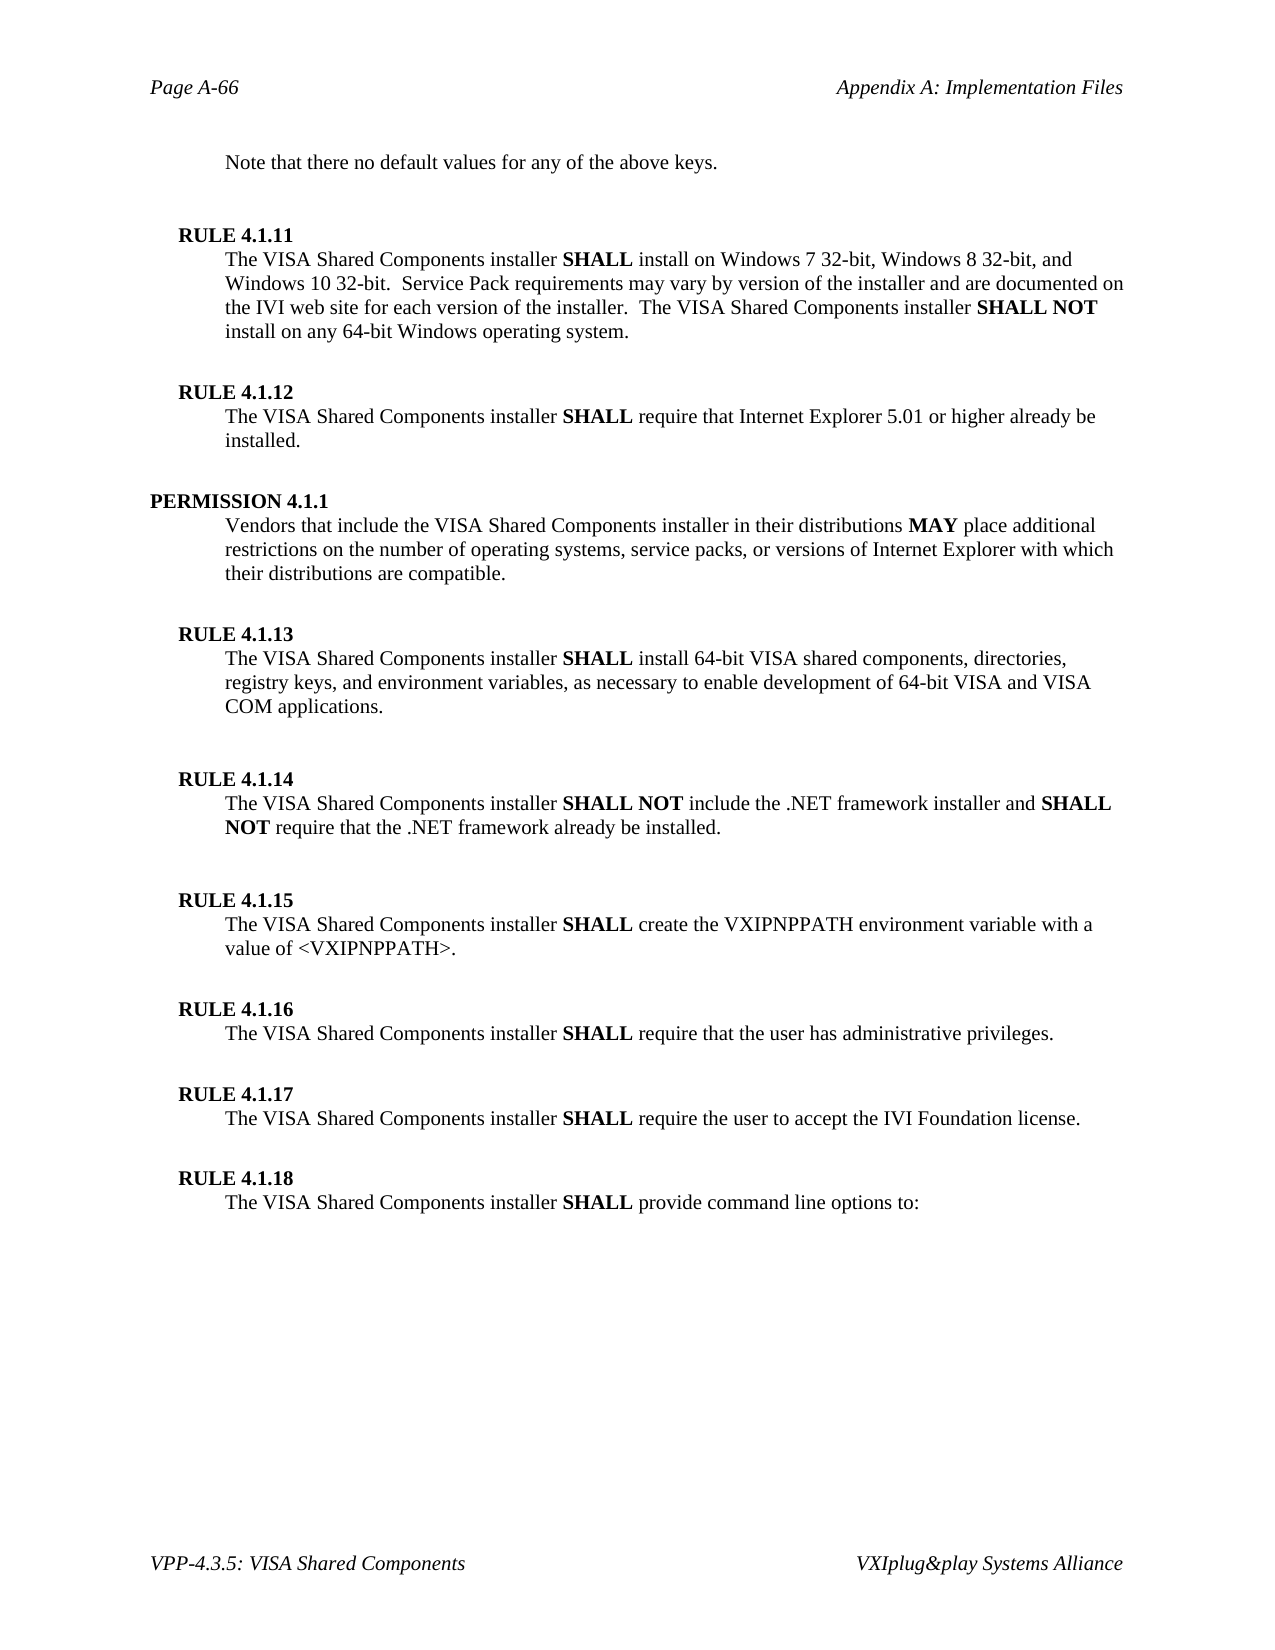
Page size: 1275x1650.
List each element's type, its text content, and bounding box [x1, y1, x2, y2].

text The VISA Shared Components installer SHALL require the user to accept the IVI Foundation license. [225, 1106, 1125, 1130]
text PERMISSION 4.1.1 [150, 489, 1125, 513]
text Vendors that include the VISA Shared Components installer in their distributions MAY place additional restrictions on the number of operating systems, service packs, or versions of Internet Explorer with which their distributions are compatible. [225, 513, 1125, 585]
text The VISA Shared Components installer SHALL create the VXIPNPPATH environment variable with a value of <VXIPNPPATH>. [225, 912, 1125, 960]
text The VISA Shared Components installer SHALL install on Windows 7 32-bit, Windows 8 32-bit, and Windows 10 32-bit. Service Pack requirements may vary by version of the installer and are documented on the IVI web site for each version of the installer. The VISA Shared Components installer SHALL NOT install on any 64-bit Windows operating system. [225, 247, 1125, 343]
text The VISA Shared Components installer SHALL require that Internet Explorer 5.01 or higher already be installed. [225, 404, 1125, 452]
text The VISA Shared Components installer SHALL require that the user has administrative privileges. [225, 1021, 1125, 1045]
text The VISA Shared Components installer SHALL install 64-bit VISA shared components, directories, registry keys, and environment variables, as necessary to enable development of 64-bit VISA and VISA COM applications. [225, 646, 1125, 718]
text Note that there no default values for any of the above keys. [225, 150, 1125, 174]
text The VISA Shared Components installer SHALL NOT include the .NET framework installer and SHALL NOT require that the .NET framework already be installed. [225, 791, 1125, 839]
text The VISA Shared Components installer SHALL provide command line options to: [225, 1190, 1125, 1214]
